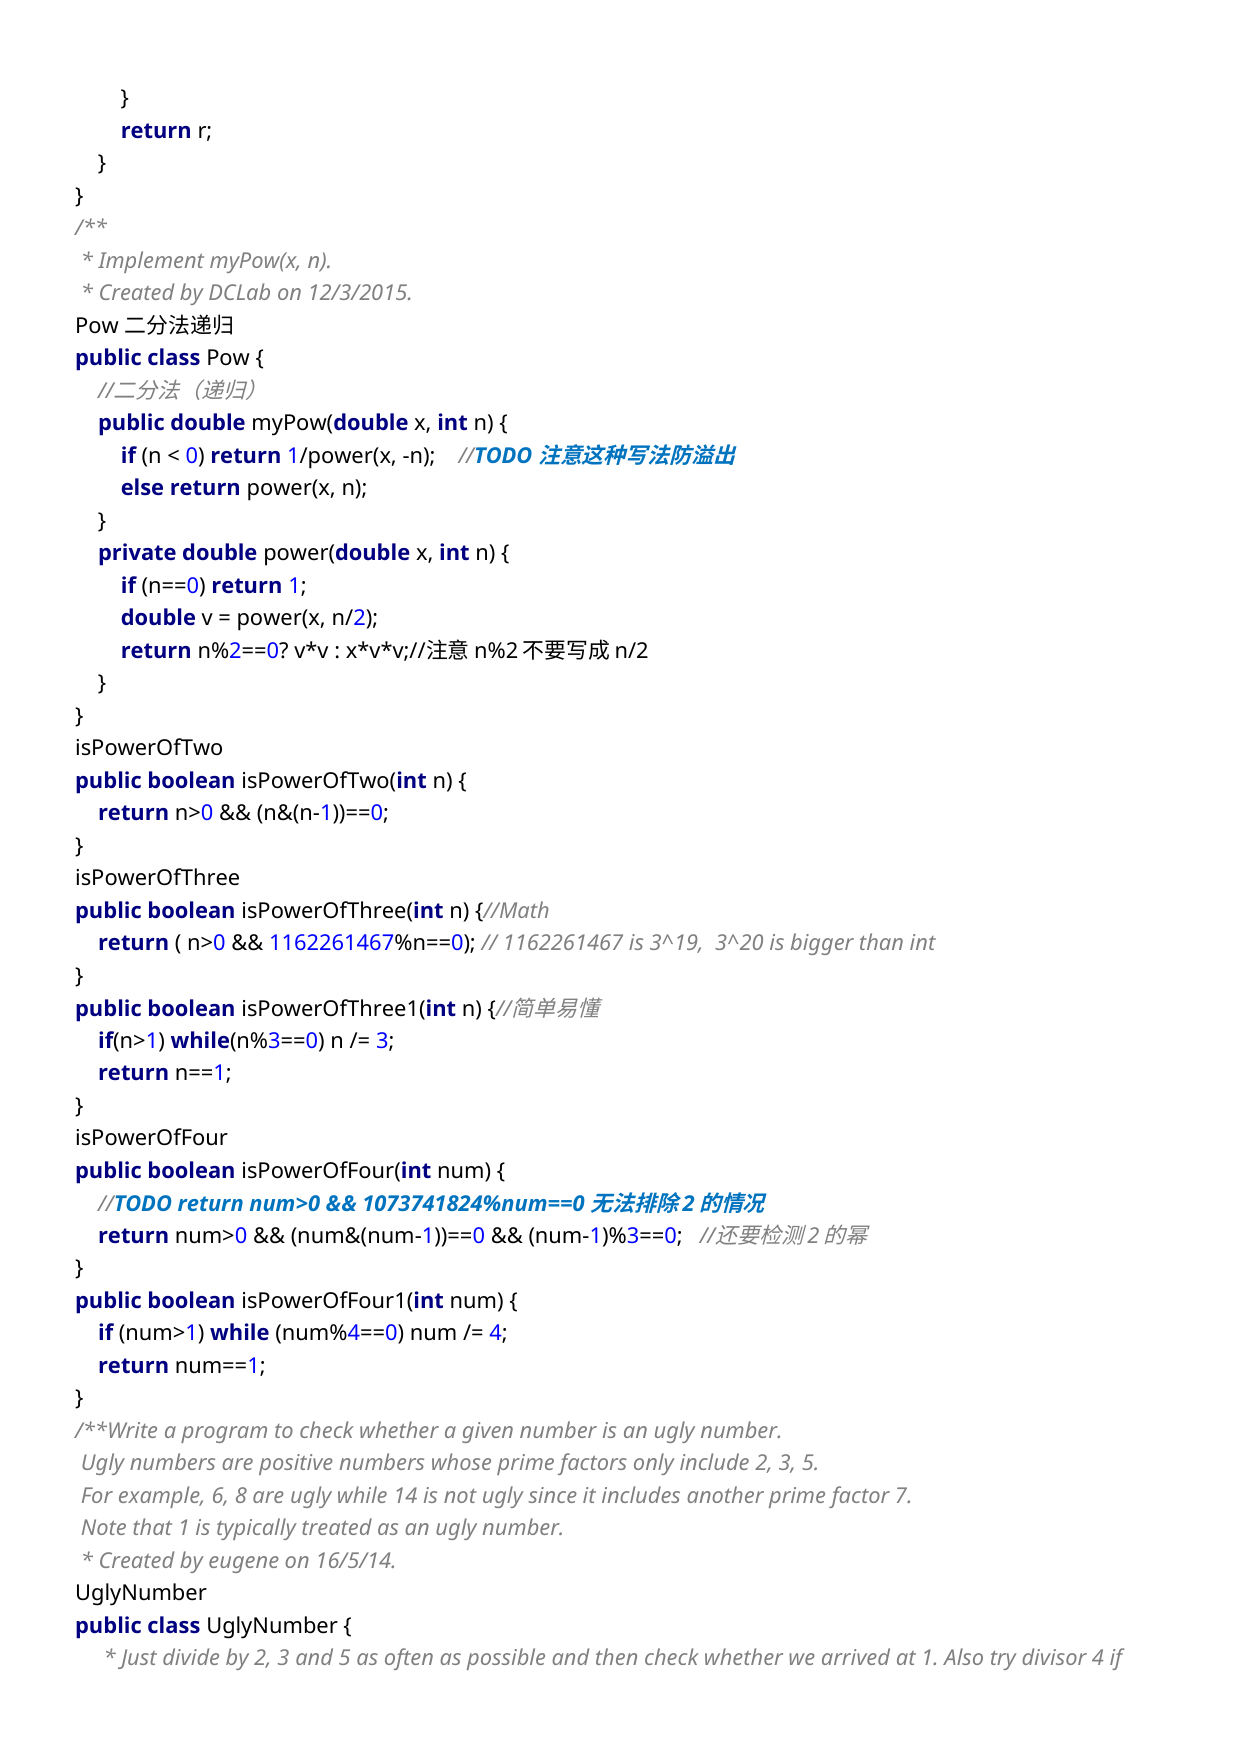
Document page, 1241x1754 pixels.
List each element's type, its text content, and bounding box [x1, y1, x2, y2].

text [75, 81, 1165, 211]
text } [75, 698, 1165, 731]
text /** * Implement myPow(x, n). * Created by DCLab on 12/3/2015. [75, 211, 1165, 308]
text UglyNumber [75, 1576, 1165, 1608]
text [75, 1608, 1165, 1673]
text public boolean isPowerOfThree(int n) {//Math return ( n>0 && 1162261467%n==0); // 1162261467 is 3^19, 3^20 is bigger than int } public boolean isPowerOfThree1(int n) {//简单易懂 if(n>1) while(n%3==0) n /= 3; return n==1; } [75, 893, 1165, 1121]
text Pow 二分法递归 [75, 308, 1165, 341]
text public boolean isPowerOfTwo(int n) { return n>0 && (n&(n-1))==0; } [75, 763, 1165, 861]
text isPowerOfFour [75, 1121, 1165, 1153]
text public class Pow { //二分法（递归） public double myPow(double x, int n) { if (n < 0) return 1/power(x, -n); //TODO 注意这种写法防溢出 else return power(x, n); } private double power(double x, int n) { if (n==0) return 1; double v = power(x, n/2); return n%2==0? v*v : x*v*v;//注意n%2不要写成n/2 } [75, 341, 1165, 698]
text isPowerOfThree [75, 861, 1165, 893]
text isPowerOfTwo [75, 731, 1165, 763]
text /**Write a program to check whether a given number is an ugly number. Ugly numbers are positive numbers whose prime factors only include 2, 3, 5. For example, 6, 8 are ugly while 14 is not ugly since it includes another prime factor 7. Note that 1 is typically treated as an ugly number. * Created by eugene on 16/5/14. [75, 1413, 1165, 1576]
text public boolean isPowerOfFour(int num) { //TODO return num>0 && 1073741824%num==0 无法排除2的情况 return num>0 && (num&(num-1))==0 && (num-1)%3==0; //还要检测2的幂 } public boolean isPowerOfFour1(int num) { if (num>1) while (num%4==0) num /= 4; return num==1; } [75, 1153, 1165, 1413]
